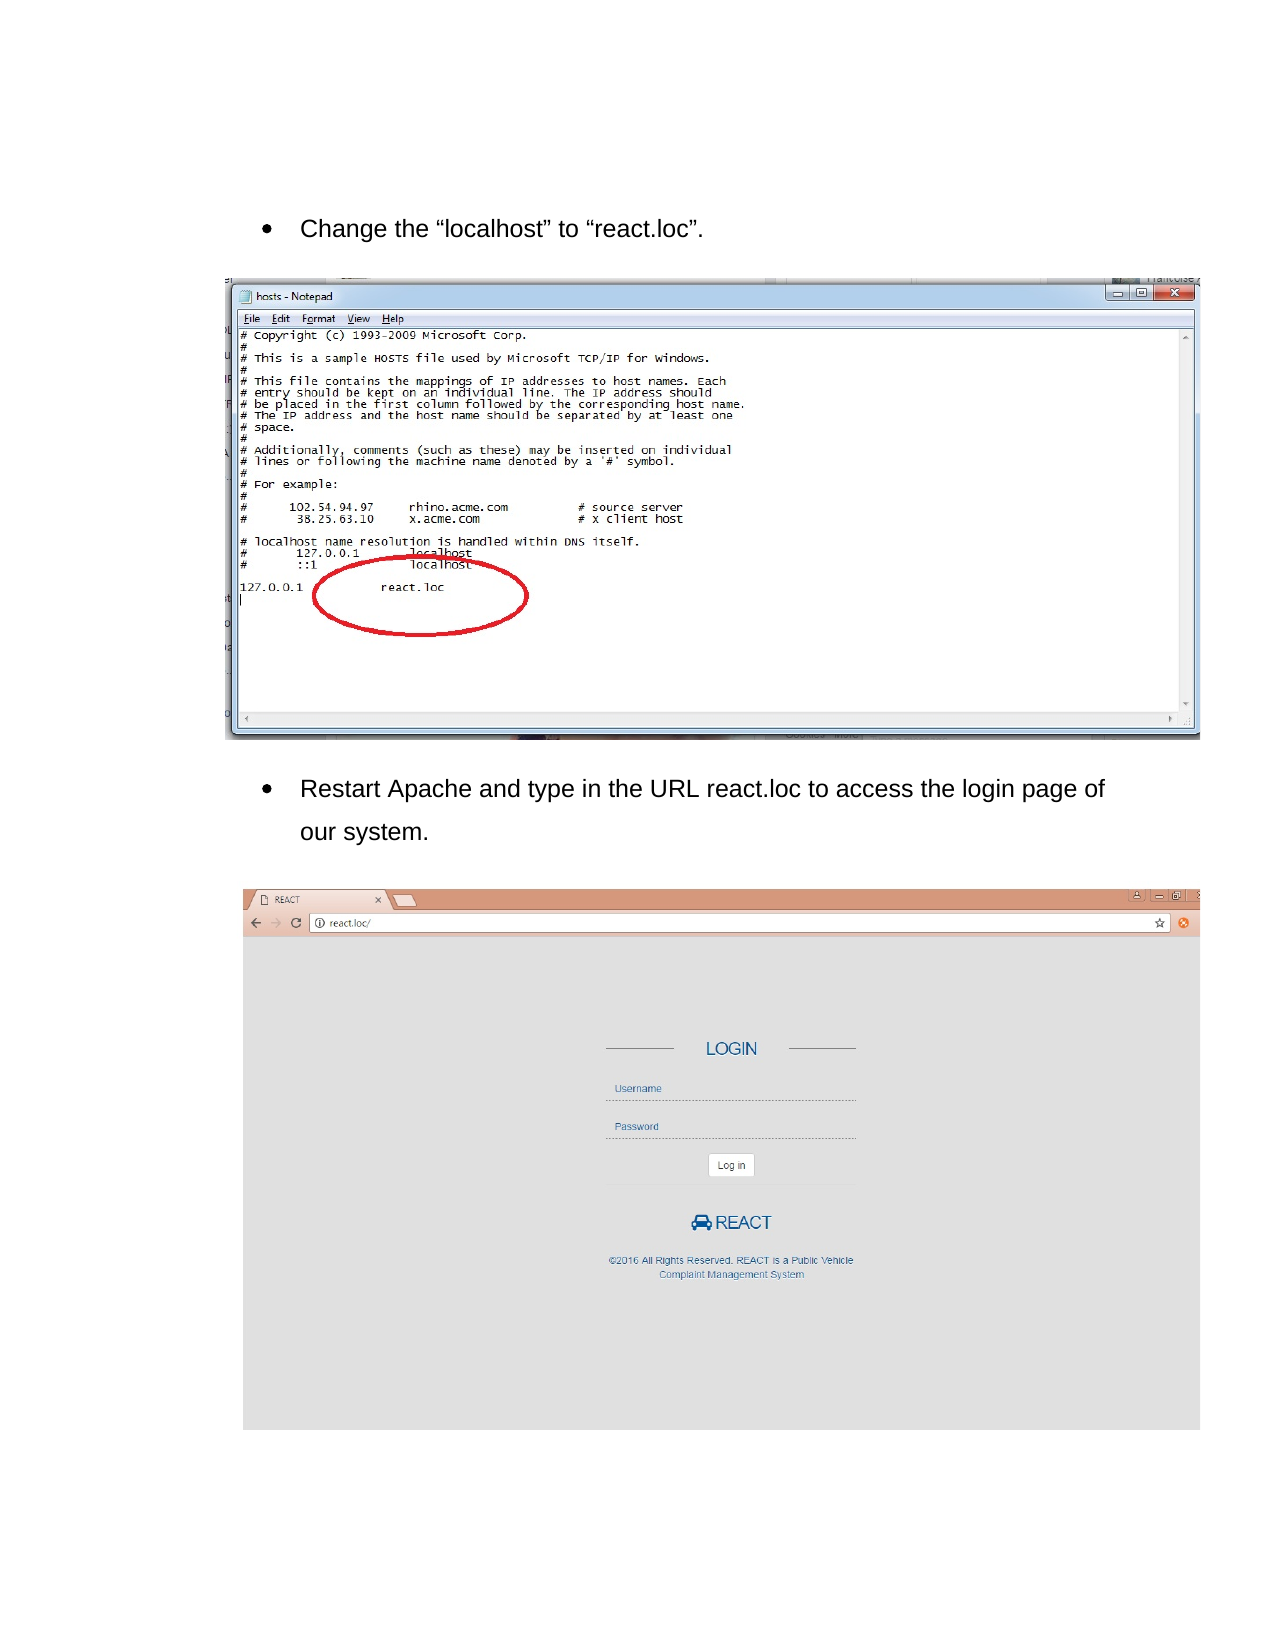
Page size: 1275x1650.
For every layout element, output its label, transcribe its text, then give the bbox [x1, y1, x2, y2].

picture [225, 278, 1200, 740]
list Change the “localhost” to “react.loc”. [262, 214, 1125, 243]
list Restart Apache and type in the URL react.loc to access the login page of our system. [262, 774, 1125, 846]
picture [225, 881, 1200, 1430]
